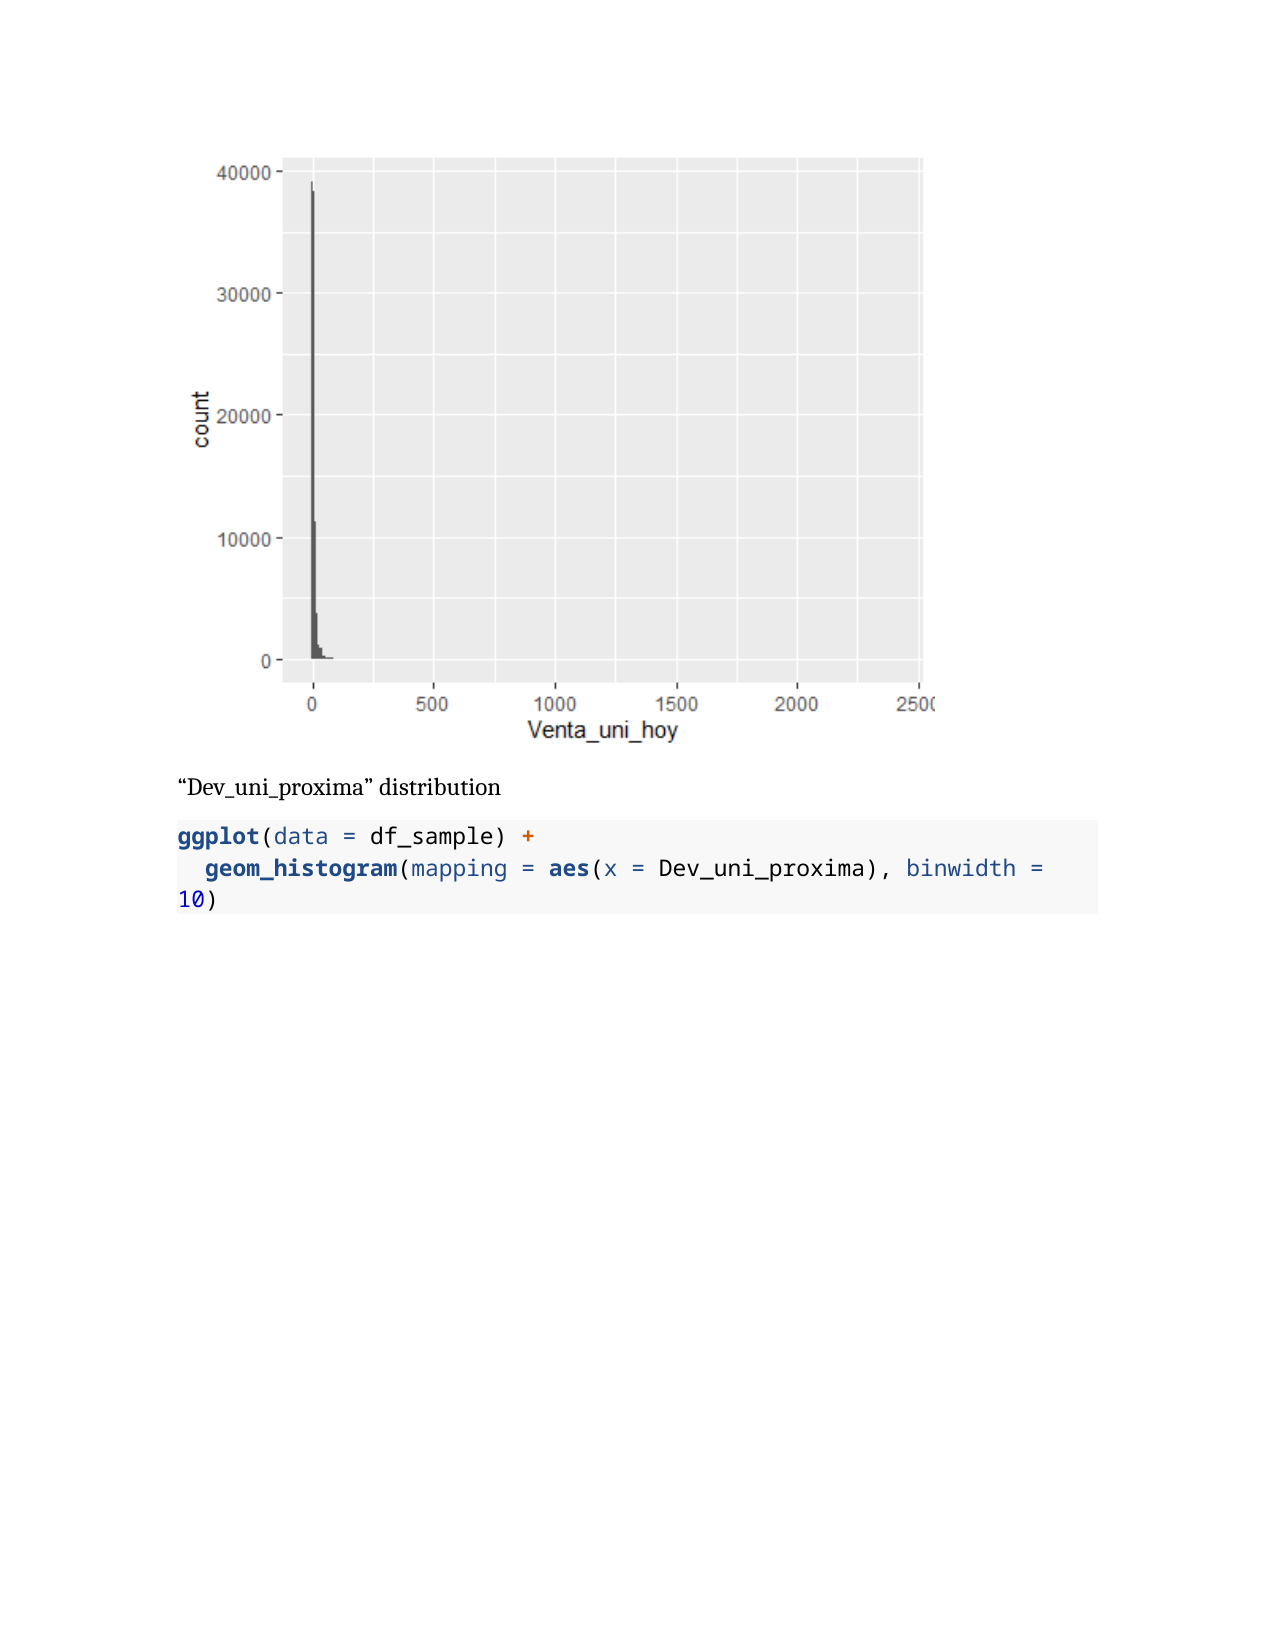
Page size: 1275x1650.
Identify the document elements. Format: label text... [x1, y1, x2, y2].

text ggplot(data = df_sample) + geom_histogram(mapping = aes(x = Dev_uni_proxima), binwidth = 10) [218, 820, 1098, 914]
text “Dev_uni_proxima” distribution [177, 773, 1098, 801]
picture [177, 147, 935, 754]
